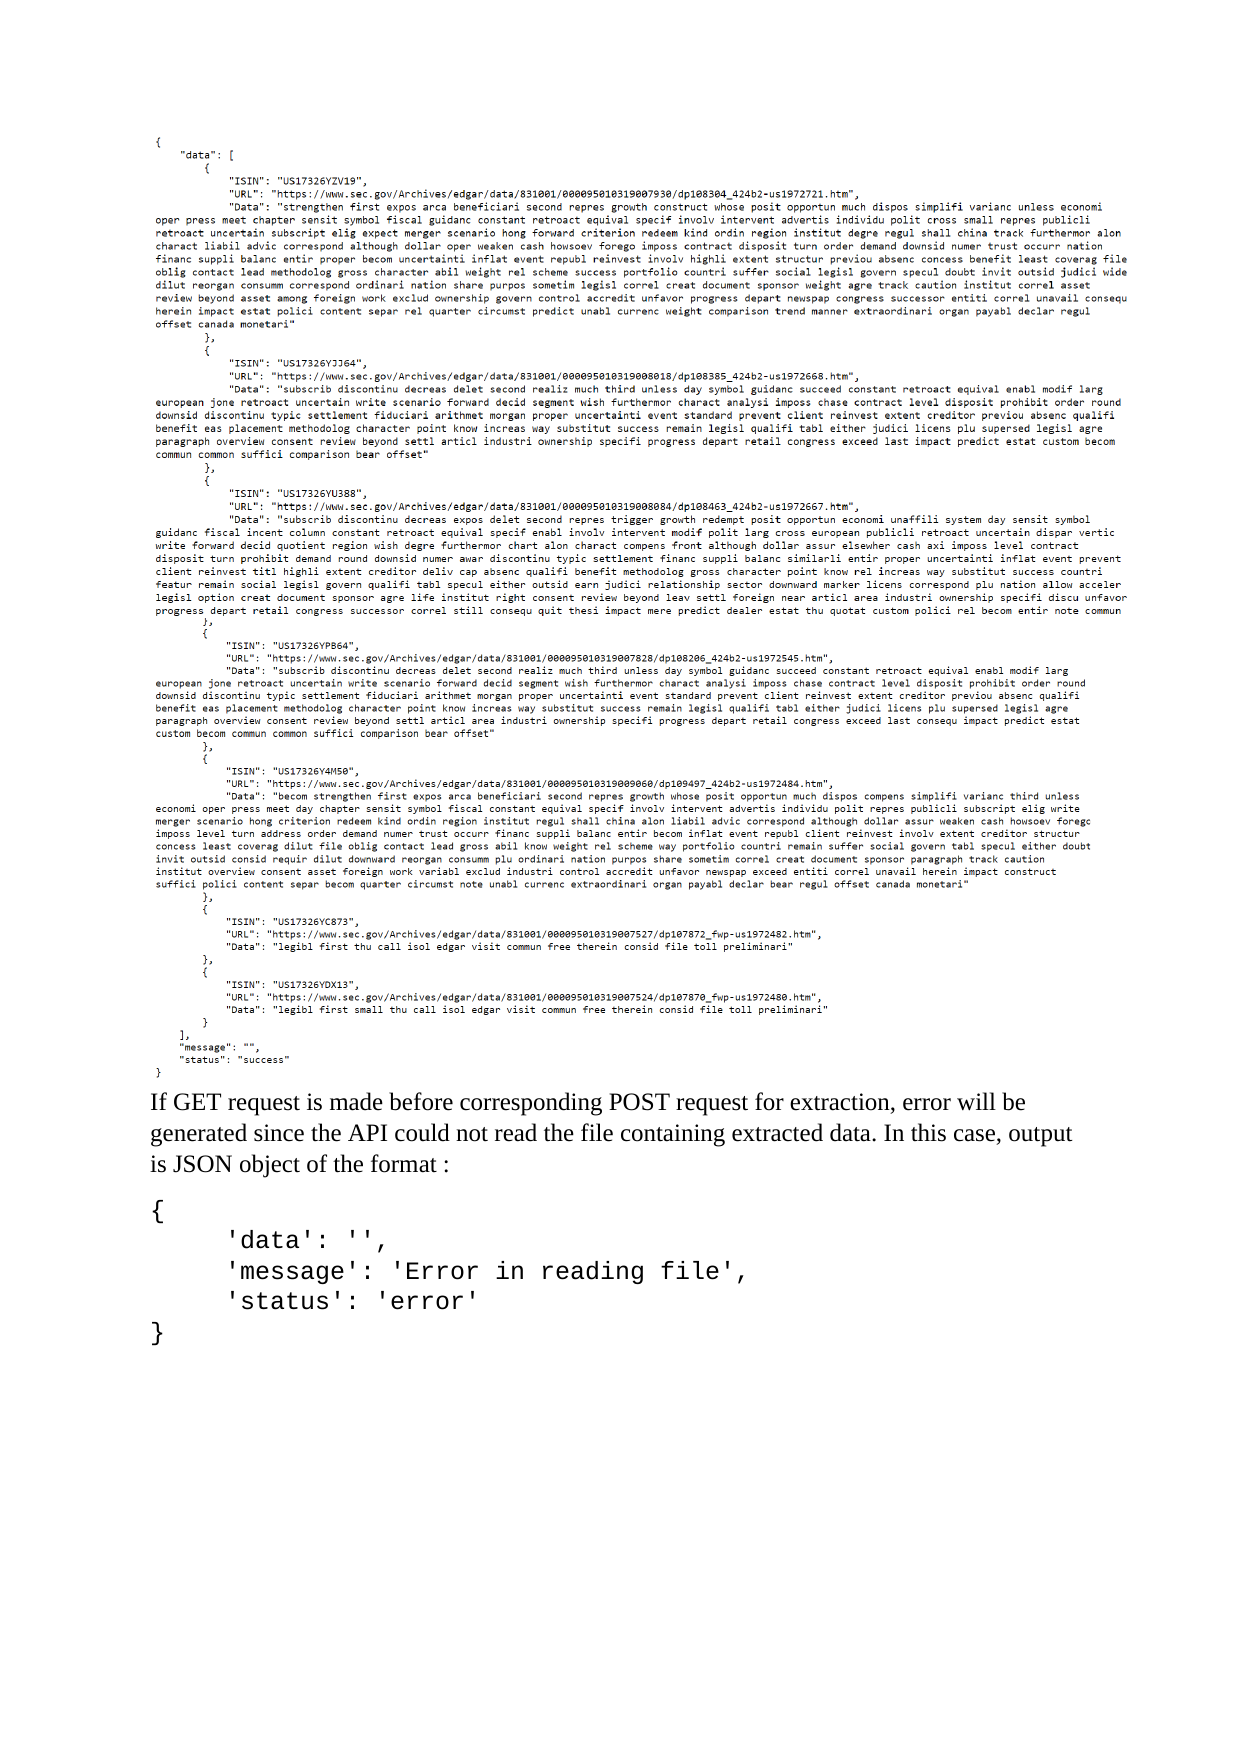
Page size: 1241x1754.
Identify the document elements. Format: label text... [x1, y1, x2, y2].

picture [150, 132, 1130, 617]
text } [150, 1319, 1090, 1348]
text If GET request is made before corresponding POST request for extraction, error will be generated since the API could not read the file containing extracted data. In this case, output is JSON object of the format : [150, 1087, 1090, 1178]
text { [150, 1197, 1090, 1226]
text 'data': '', [225, 1228, 1090, 1256]
picture [150, 618, 1091, 1086]
text 'status': 'error' [225, 1289, 1090, 1317]
text 'message': 'Error in reading file', [225, 1258, 1090, 1287]
